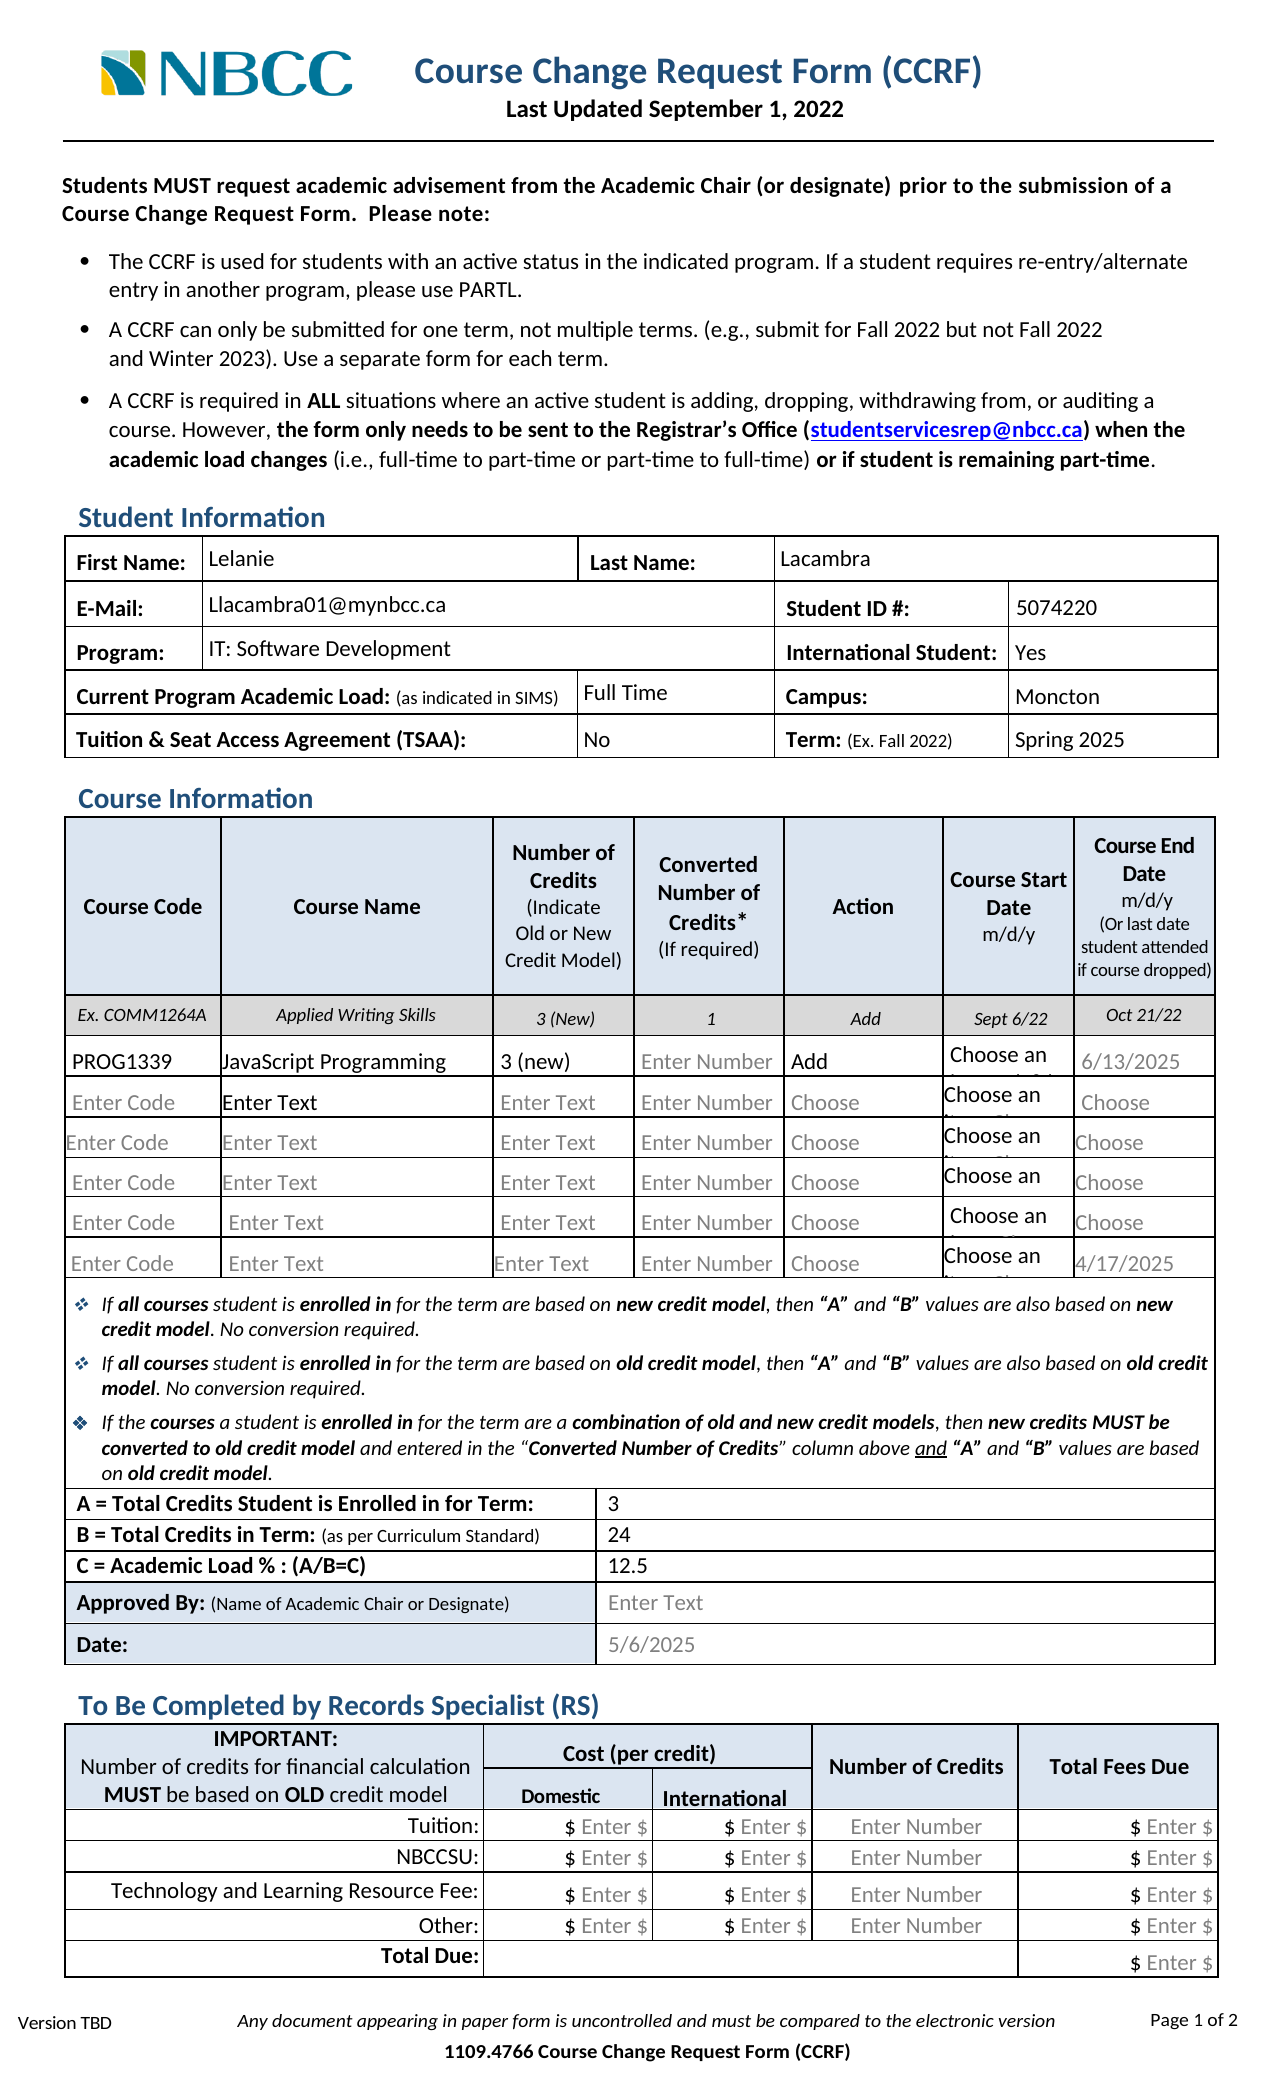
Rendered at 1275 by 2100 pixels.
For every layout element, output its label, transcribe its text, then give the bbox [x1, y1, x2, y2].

table_header Converted Number of Credits* (If required) [635, 818, 783, 994]
table_cell International [653, 1769, 811, 1808]
table_cell Approved By: (Name of Academic Chair or Designate) [66, 1583, 595, 1622]
table_cell $ [653, 1841, 811, 1871]
table_cell [222, 1118, 492, 1157]
table_cell [494, 1197, 633, 1236]
table_cell [635, 1118, 783, 1157]
table_cell $ [653, 1810, 811, 1840]
table_cell NBCCSU: [66, 1841, 483, 1871]
table_header Course Code [66, 818, 220, 994]
table_cell A = Total Credits Student is Enrolled in for Term: [66, 1489, 595, 1519]
table_cell [597, 1520, 1214, 1550]
table_cell [494, 1077, 633, 1116]
table_cell [222, 1197, 492, 1236]
text Course Information [78, 781, 1222, 816]
table_header Cost (per credit) [484, 1725, 811, 1767]
table_cell Term: (Ex. Fall 2022) [775, 715, 1008, 757]
list The CCRF is used for students with an active status in the indicated program. If a student requires re-entry/alternate entry in another program, please use PARTL. [81, 248, 1222, 302]
subtitle Student Information [78, 499, 1222, 535]
table_cell $ [484, 1810, 652, 1840]
table_cell International Student: [775, 627, 1008, 669]
table_cell $ [653, 1873, 811, 1908]
table_cell [222, 1238, 492, 1277]
table_cell [813, 1910, 1017, 1940]
table_header First Name: [66, 537, 202, 580]
table_cell Oct 21/22 [1075, 996, 1214, 1035]
table_header Number of Credits (Indicate Old or New Credit Model) [494, 818, 633, 994]
table_cell C = Academic Load % : (A/B=C) [66, 1552, 595, 1581]
table_cell Campus: [775, 671, 1008, 713]
table_cell [813, 1873, 1017, 1908]
text Course Change Request Form (CCRF) Last Updated September 1, 2022 [127, 47, 1222, 123]
table_cell [635, 1238, 783, 1277]
table_cell [222, 1077, 492, 1116]
table_header Number of Credits [813, 1725, 1017, 1808]
table_cell Domestic [484, 1769, 652, 1808]
table_cell Ex. COMM1264A [66, 996, 220, 1035]
table_cell $ [1019, 1841, 1217, 1871]
table_cell [635, 1158, 783, 1196]
table_cell [578, 715, 774, 757]
table_cell [222, 1158, 492, 1196]
table_cell Other: [66, 1910, 483, 1940]
table_cell Current Program Academic Load: (as indicated in SIMS) [66, 671, 577, 713]
table_cell [484, 1941, 1017, 1976]
table_header Course Name [222, 818, 492, 994]
picture [166, 61, 193, 96]
table_cell If all courses student is enrolled in for the term are based on new credit model, then “A” and “B” values are also based on new credit model. No conversion required. If all courses student is enrolled in for the term are based on old credit model, then “A” and “B” values are also based on old credit model. No conversion required. If the courses a student is enrolled in for the term are a combination of old and new credit models, then new credits MUST be converted to old credit model and entered in the “Converted Number of Credits” column above and “A” and “B” values are based on old credit model. [66, 1278, 1214, 1487]
table_cell [635, 1077, 783, 1116]
table_cell [66, 1118, 220, 1157]
table_cell Technology and Learning Resource Fee: [66, 1873, 483, 1908]
table_header [203, 537, 577, 580]
table_cell [635, 1036, 783, 1075]
table_cell [203, 627, 774, 669]
table_cell [597, 1552, 1214, 1581]
table_cell [66, 1238, 220, 1277]
table_cell 3 (New) [494, 996, 633, 1035]
picture [226, 55, 247, 69]
table_header Total Fees Due [1019, 1725, 1217, 1808]
table_cell $ [484, 1910, 652, 1940]
table_cell 1 [635, 996, 783, 1035]
table_cell [494, 1036, 633, 1075]
table_cell $ [653, 1910, 811, 1940]
table_cell [494, 1158, 633, 1196]
table_cell Total Due: [66, 1941, 483, 1976]
table_cell [813, 1810, 1017, 1840]
table_cell Applied Writing Skills [222, 996, 492, 1035]
picture [342, 89, 353, 96]
table_cell [494, 1238, 633, 1277]
table_cell [222, 1036, 492, 1075]
table_cell $ [1019, 1810, 1217, 1840]
table_cell B = Total Credits in Term: (as per Curriculum Standard) [66, 1520, 595, 1550]
table_cell Tuition: [66, 1810, 483, 1840]
table_cell Program: [66, 627, 202, 669]
picture [274, 50, 330, 96]
table_header [775, 537, 1217, 580]
table_cell Date: [66, 1624, 595, 1663]
list A CCRF is required in ALL situations where an active student is adding, dropping, withdrawing from, or auditing a course. However, the form only needs to be sent to the Registrar’s Office (studentservicesrep@nbcc.ca) when the academic load changes (i.e., full-time to part-time or part-time to full-time) or if student is remaining part-time. [81, 386, 1215, 473]
table_cell [1009, 582, 1217, 626]
table_cell [494, 1118, 633, 1157]
table_cell E-Mail: [66, 582, 202, 626]
table_cell [66, 1158, 220, 1196]
table_cell [597, 1489, 1214, 1519]
text To Be Completed by Records Specialist (RS) [78, 1687, 1222, 1723]
table_cell [635, 1197, 783, 1236]
table_cell [813, 1841, 1017, 1871]
table_header Course Start Date m/d/y [944, 818, 1073, 994]
table_header Last Name: [579, 537, 774, 580]
list A CCRF can only be submitted for one term, not multiple terms. (e.g., submit for Fall 2022 but not Fall 2022 and Winter 2023). Use a separate form for each term. [81, 315, 1109, 372]
table_cell $ [484, 1873, 652, 1908]
table_cell [66, 1036, 220, 1075]
picture [321, 50, 353, 93]
table_cell Tuition & Seat Access Agreement (TSAA): [66, 715, 577, 757]
picture [226, 73, 249, 92]
table_cell $ [484, 1841, 652, 1871]
table_cell [203, 582, 774, 626]
table_cell [1009, 715, 1217, 757]
table_header Action [785, 818, 942, 994]
table_cell $ [1019, 1910, 1217, 1940]
table_cell Sept 6/22 [944, 996, 1073, 1035]
text Students MUST request academic advisement from the Academic Chair (or designate) prior to the submission of a Course Change Request Form. Please note: [62, 172, 1222, 228]
table_cell Add [785, 996, 942, 1035]
table_header Course End Date m/d/y (Or last date student attended if course dropped) [1075, 818, 1214, 994]
table_cell [578, 671, 774, 713]
table_cell Student ID #: [775, 582, 1008, 626]
table_cell [66, 1197, 220, 1236]
table_cell [597, 1583, 1214, 1622]
picture [101, 50, 283, 96]
table_cell $ [1019, 1873, 1217, 1908]
table_header IMPORTANT: Number of credits for financial calculation MUST be based on OLD credit model [66, 1725, 483, 1808]
table_cell $ [1019, 1941, 1217, 1976]
table_cell [66, 1077, 220, 1116]
